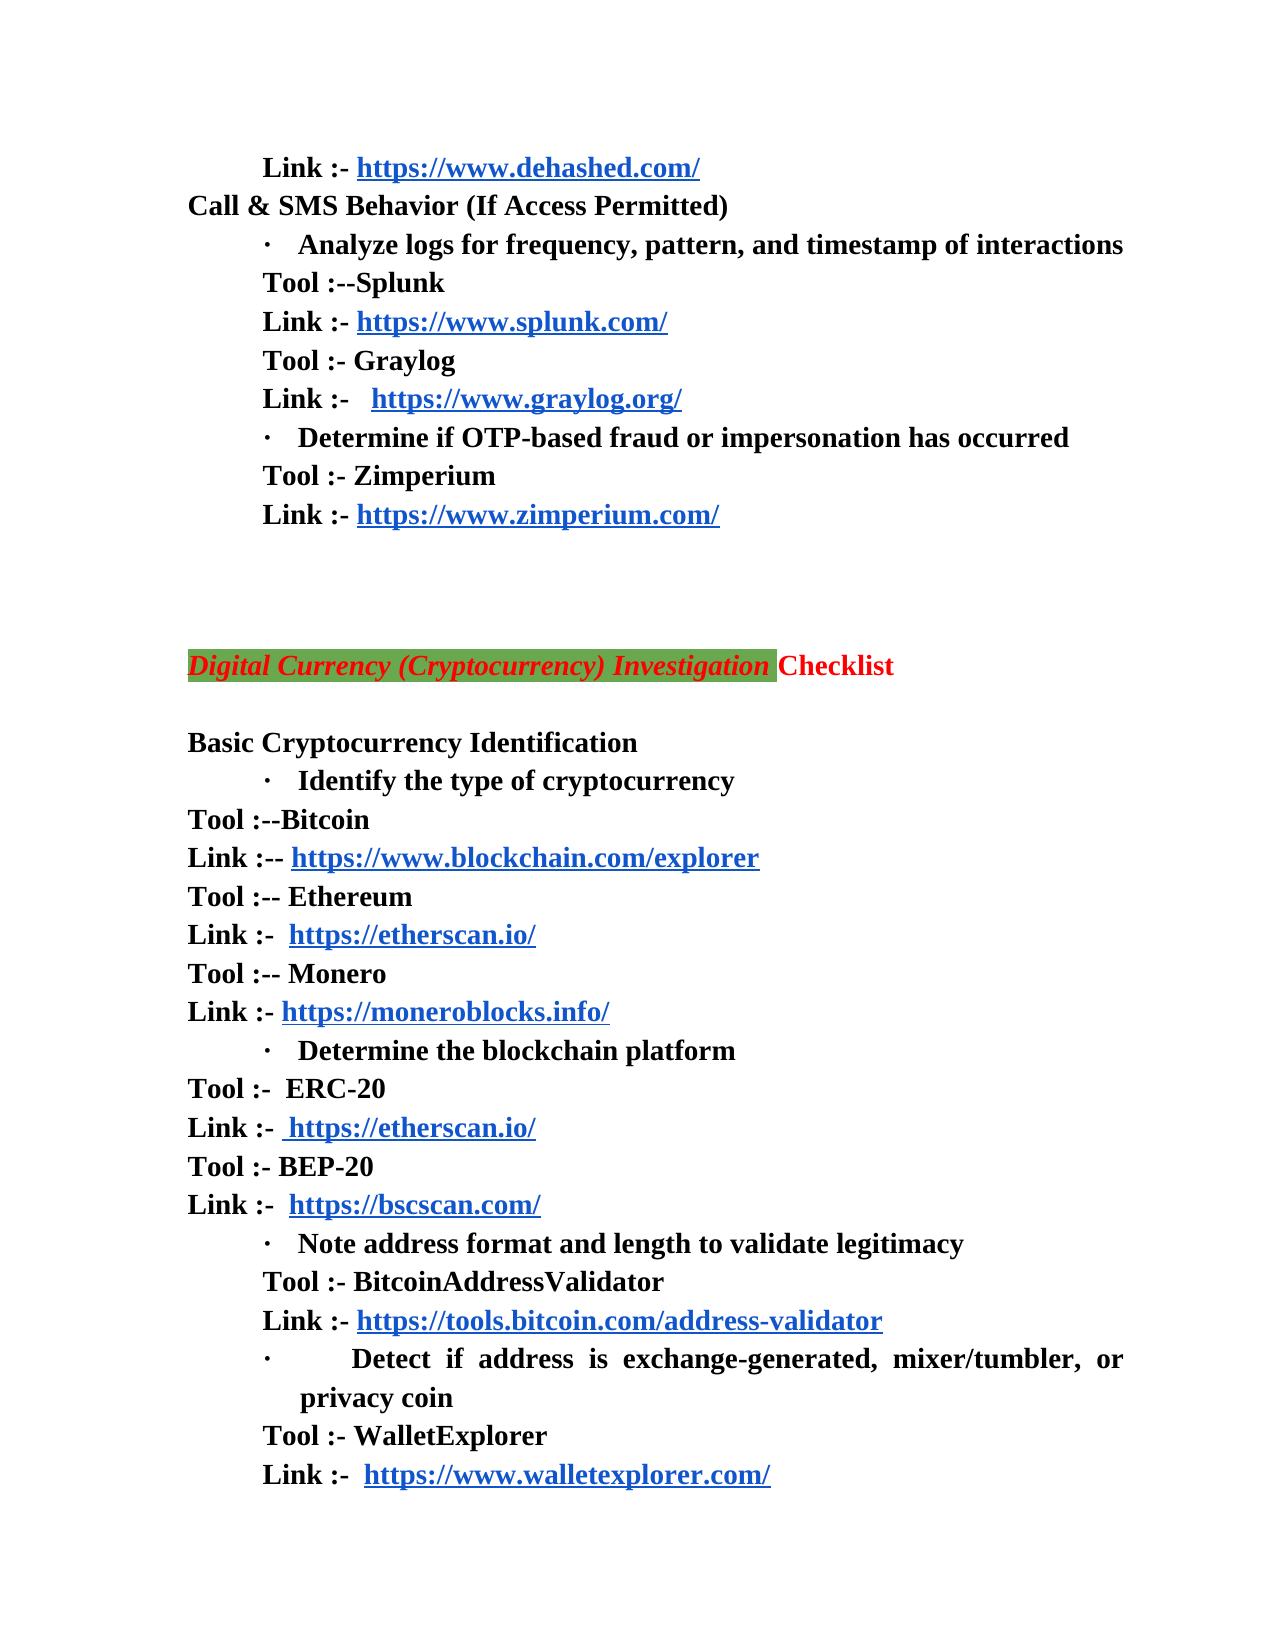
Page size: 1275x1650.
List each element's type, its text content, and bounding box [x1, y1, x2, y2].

text Tool :- Zimperium [262, 458, 1125, 492]
text Link :- https://etherscan.io/ [187, 917, 1125, 951]
text Link :- https://www.walletexplorer.com/ [262, 1457, 1125, 1491]
text · Note address format and length to validate legitimacy [262, 1226, 1125, 1259]
text Tool :- BEP-20 [187, 1149, 1125, 1182]
text Link :- https://moneroblocks.info/ [187, 994, 1125, 1028]
text Link :- https://www.dehashed.com/ [262, 150, 1125, 183]
text · Determine if OTP-based fraud or impersonation has occurred [262, 420, 1125, 453]
text · Detect if address is exchange-generated, mixer/tumbler, or privacy coin [262, 1341, 1125, 1413]
text Tool :- BitcoinAddressValidator [262, 1264, 1125, 1298]
text Basic Cryptocurrency Identification [187, 725, 1125, 758]
text Link :-- https://www.blockchain.com/explorer [187, 840, 1125, 874]
text Link :- https://www.splunk.com/ [262, 304, 1125, 338]
text · Analyze logs for frequency, pattern, and timestamp of interactions [262, 227, 1125, 261]
text · Determine the blockchain platform [262, 1033, 1125, 1067]
text Tool :--Bitcoin [187, 802, 1125, 835]
text Digital Currency (Cryptocurrency) Investigation Checklist [187, 648, 1125, 682]
text Link :- https://www.graylog.org/ [262, 381, 1125, 415]
text Tool :- Graylog [262, 343, 1125, 376]
text Tool :-- Monero [187, 956, 1125, 989]
text · Identify the type of cryptocurrency [262, 763, 1125, 797]
text Tool :- WalletExplorer [262, 1418, 1125, 1452]
text Link :- https://tools.bitcoin.com/address-validator [262, 1303, 1125, 1336]
text Tool :- ERC-20 [187, 1072, 1125, 1105]
text Link :- https://bscscan.com/ [187, 1187, 1125, 1221]
text Call & SMS Behavior (If Access Permitted) [187, 188, 1125, 222]
text Tool :-- Ethereum [187, 879, 1125, 912]
text Link :- https://www.zimperium.com/ [262, 497, 1125, 530]
text Link :- https://etherscan.io/ [187, 1110, 1125, 1144]
text Tool :--Splunk [262, 266, 1125, 299]
